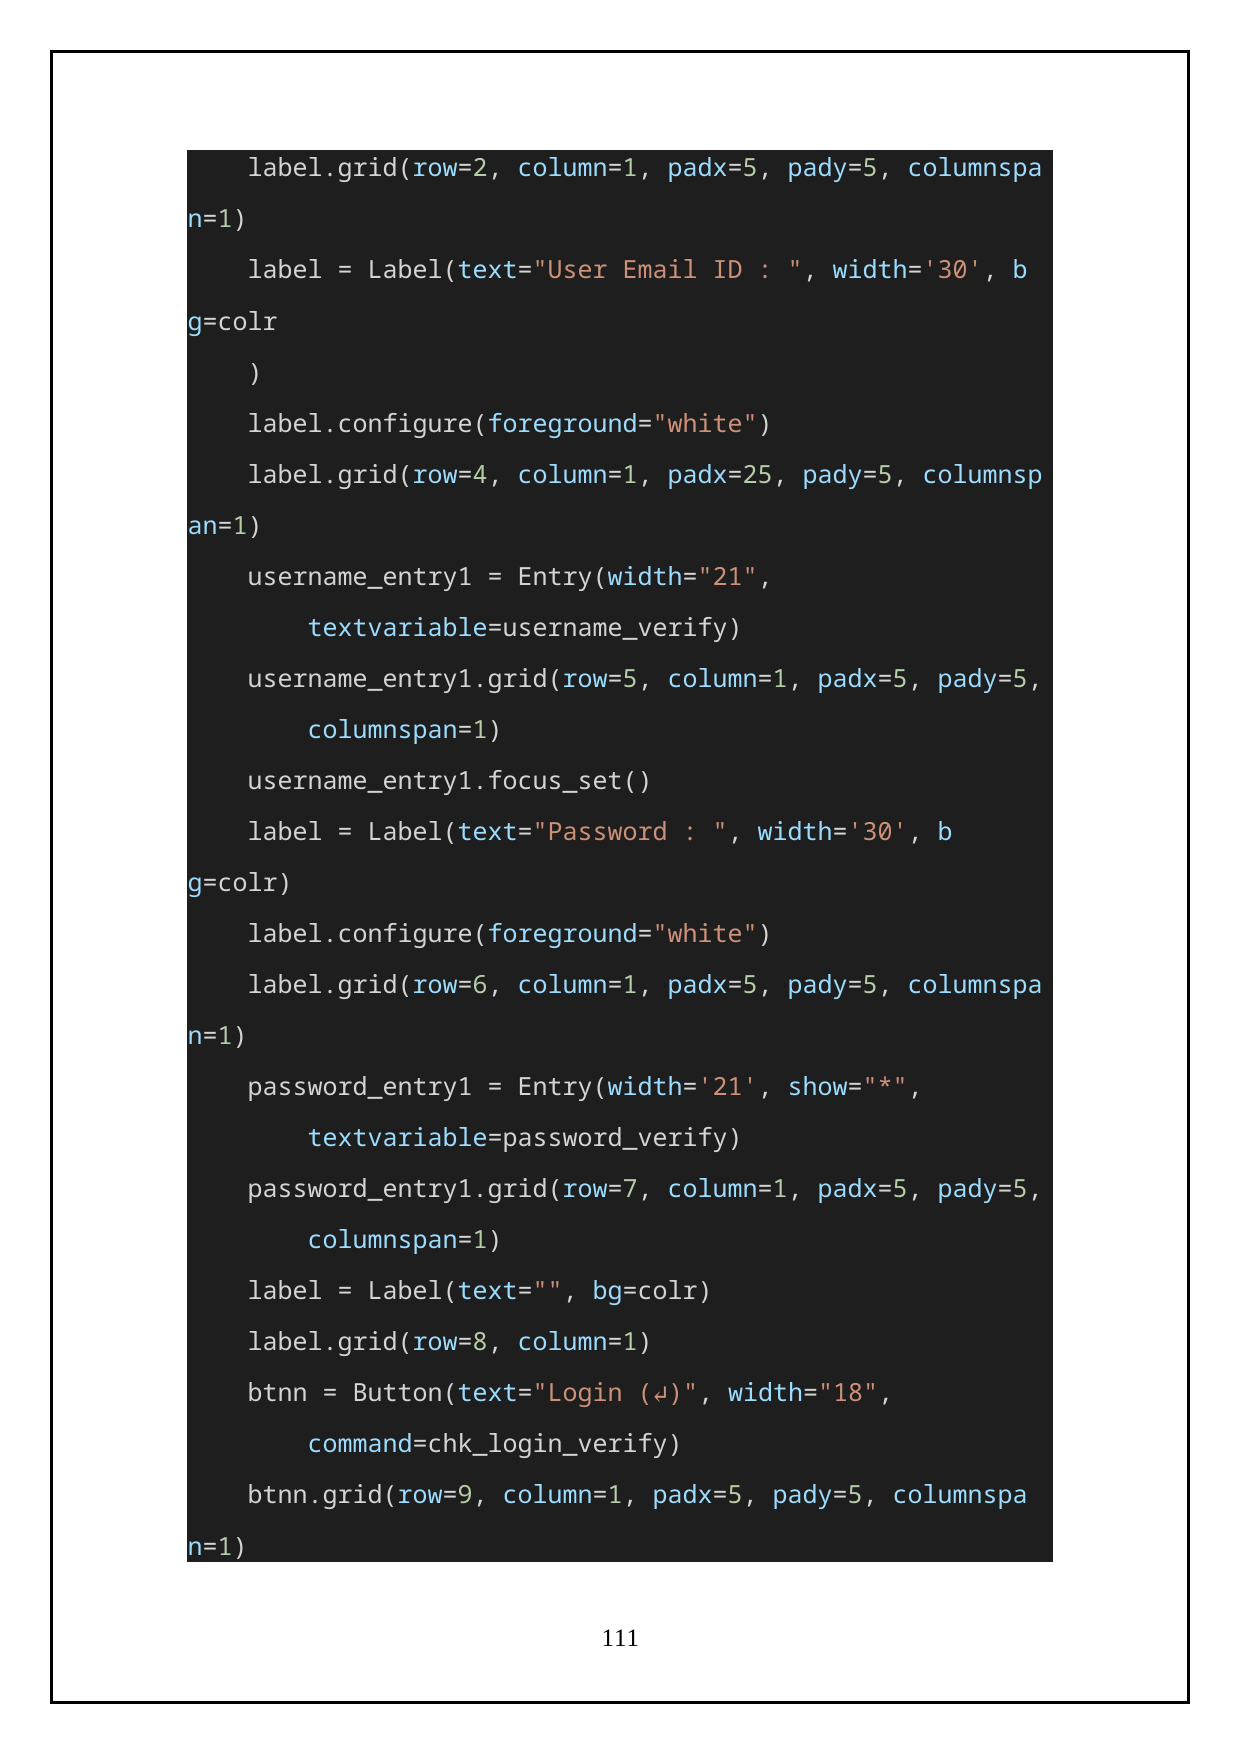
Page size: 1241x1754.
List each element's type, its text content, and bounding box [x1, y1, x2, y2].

text label.grid(row=8, column=1) [187, 1324, 1053, 1358]
text username_entry1.focus_set() [187, 762, 1053, 797]
text label = Label(text="Password : ", width='30', bg=colr) [187, 813, 1053, 899]
text label.grid(row=6, column=1, padx=5, pady=5, columnspan=1) [187, 967, 1053, 1052]
text label.grid(row=2, column=1, padx=5, pady=5, columnspan=1) [187, 150, 1053, 235]
text btnn.grid(row=9, column=1, padx=5, pady=5, columnspan=1) [187, 1477, 1053, 1562]
text password_entry1 = Entry(width='21', show="*", [187, 1069, 1053, 1103]
text label = Label(text="User Email ID : ", width='30', bg=colr [187, 252, 1053, 337]
text password_entry1.grid(row=7, column=1, padx=5, pady=5, [187, 1171, 1053, 1205]
text btnn = Button(text="Login (↵)", width="18", [187, 1375, 1053, 1409]
text textvariable=username_verify) [187, 609, 1053, 643]
text ) [187, 354, 1053, 388]
text command=chk_login_verify) [187, 1426, 1053, 1460]
text username_entry1.grid(row=5, column=1, padx=5, pady=5, [187, 660, 1053, 694]
text label.configure(foreground="white") [187, 405, 1053, 439]
text columnspan=1) [187, 1222, 1053, 1256]
text label = Label(text="", bg=colr) [187, 1273, 1053, 1307]
text label.configure(foreground="white") [187, 916, 1053, 950]
text label.grid(row=4, column=1, padx=25, pady=5, columnspan=1) [187, 456, 1053, 541]
text username_entry1 = Entry(width="21", [187, 558, 1053, 592]
text textvariable=password_verify) [187, 1120, 1053, 1154]
text columnspan=1) [187, 711, 1053, 746]
